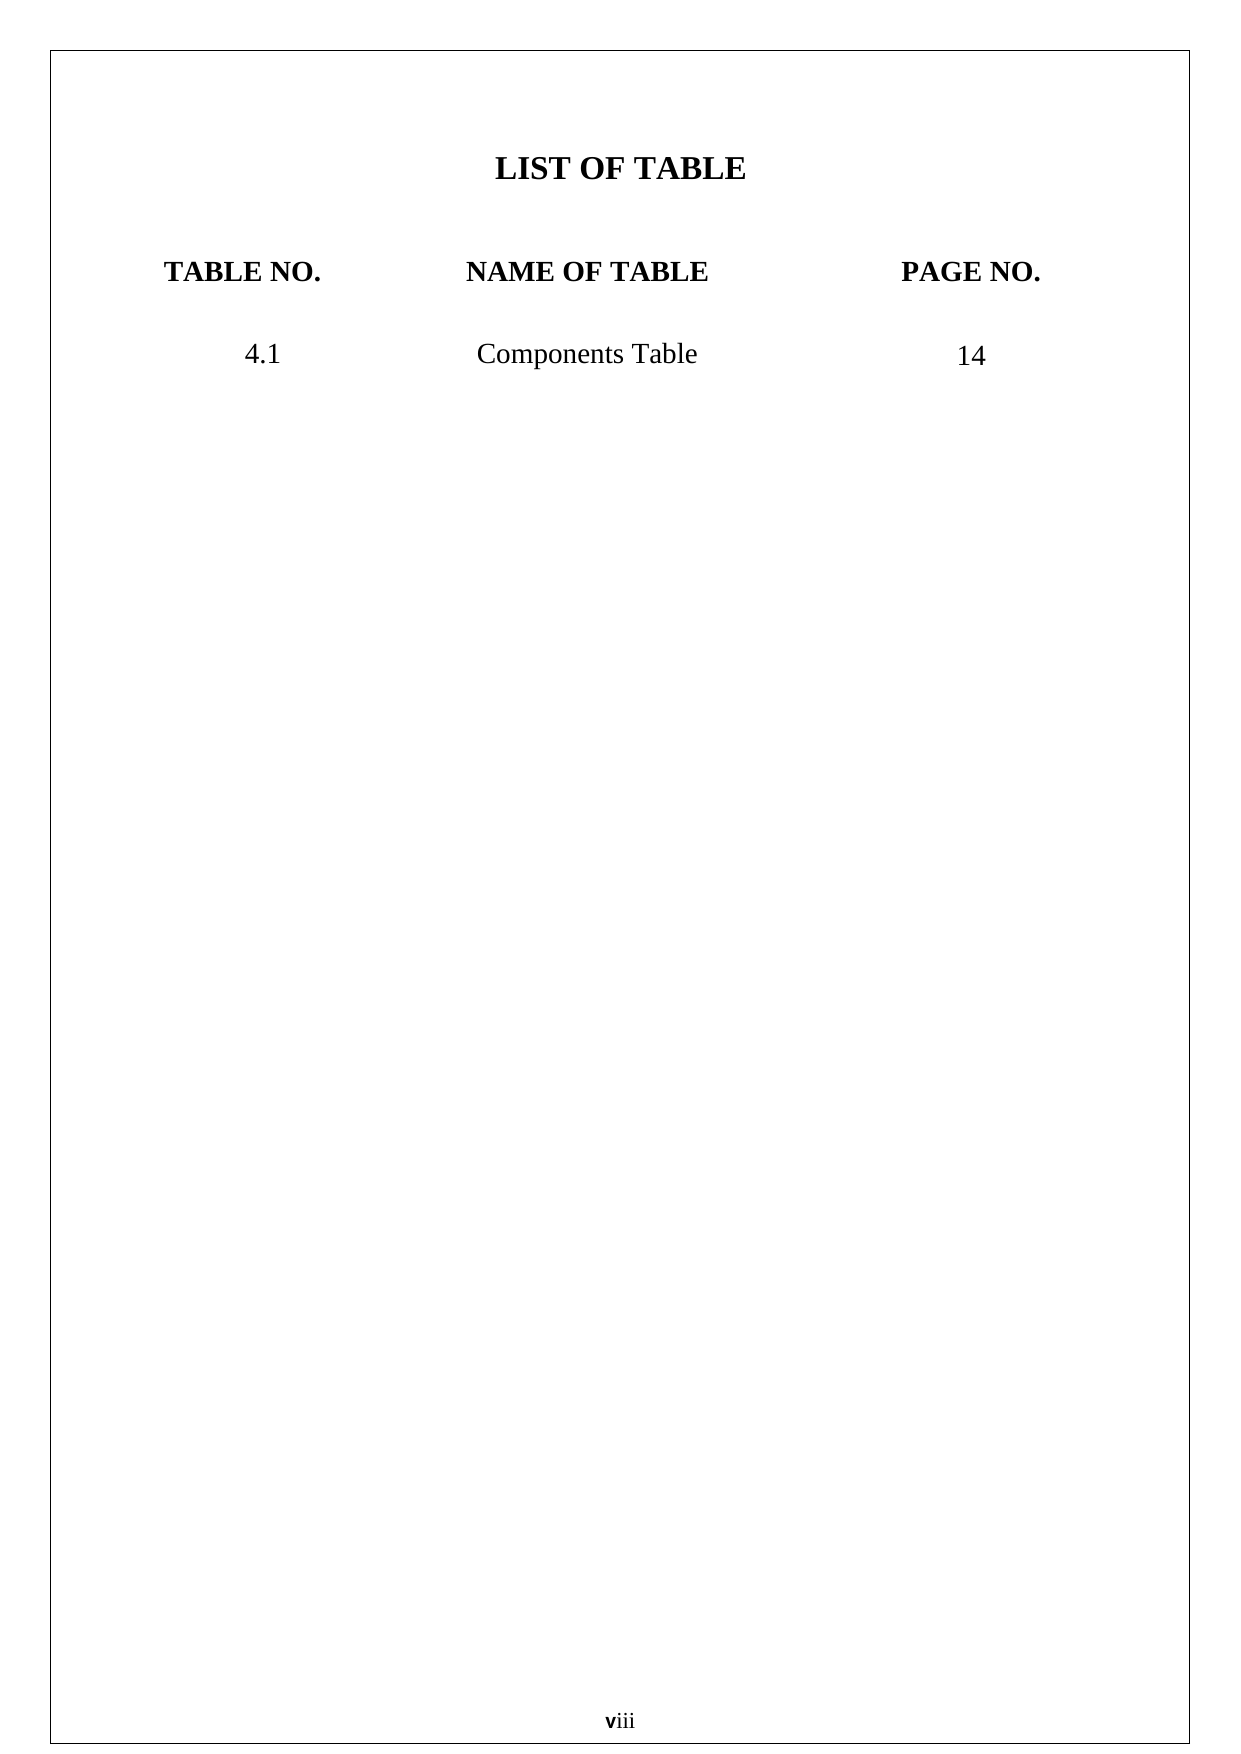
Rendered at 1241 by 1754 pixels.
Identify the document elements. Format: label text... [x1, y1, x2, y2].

table_cell 4.1 [152, 338, 372, 421]
subtitle LIST OF TABLE [250, 148, 992, 186]
table_cell Components Table [373, 338, 800, 421]
table_header NAME OF TABLE [373, 254, 800, 337]
table_header TABLE NO. [152, 254, 372, 337]
table_header PAGE NO. [801, 254, 1141, 337]
table_cell 14 [801, 338, 1141, 421]
